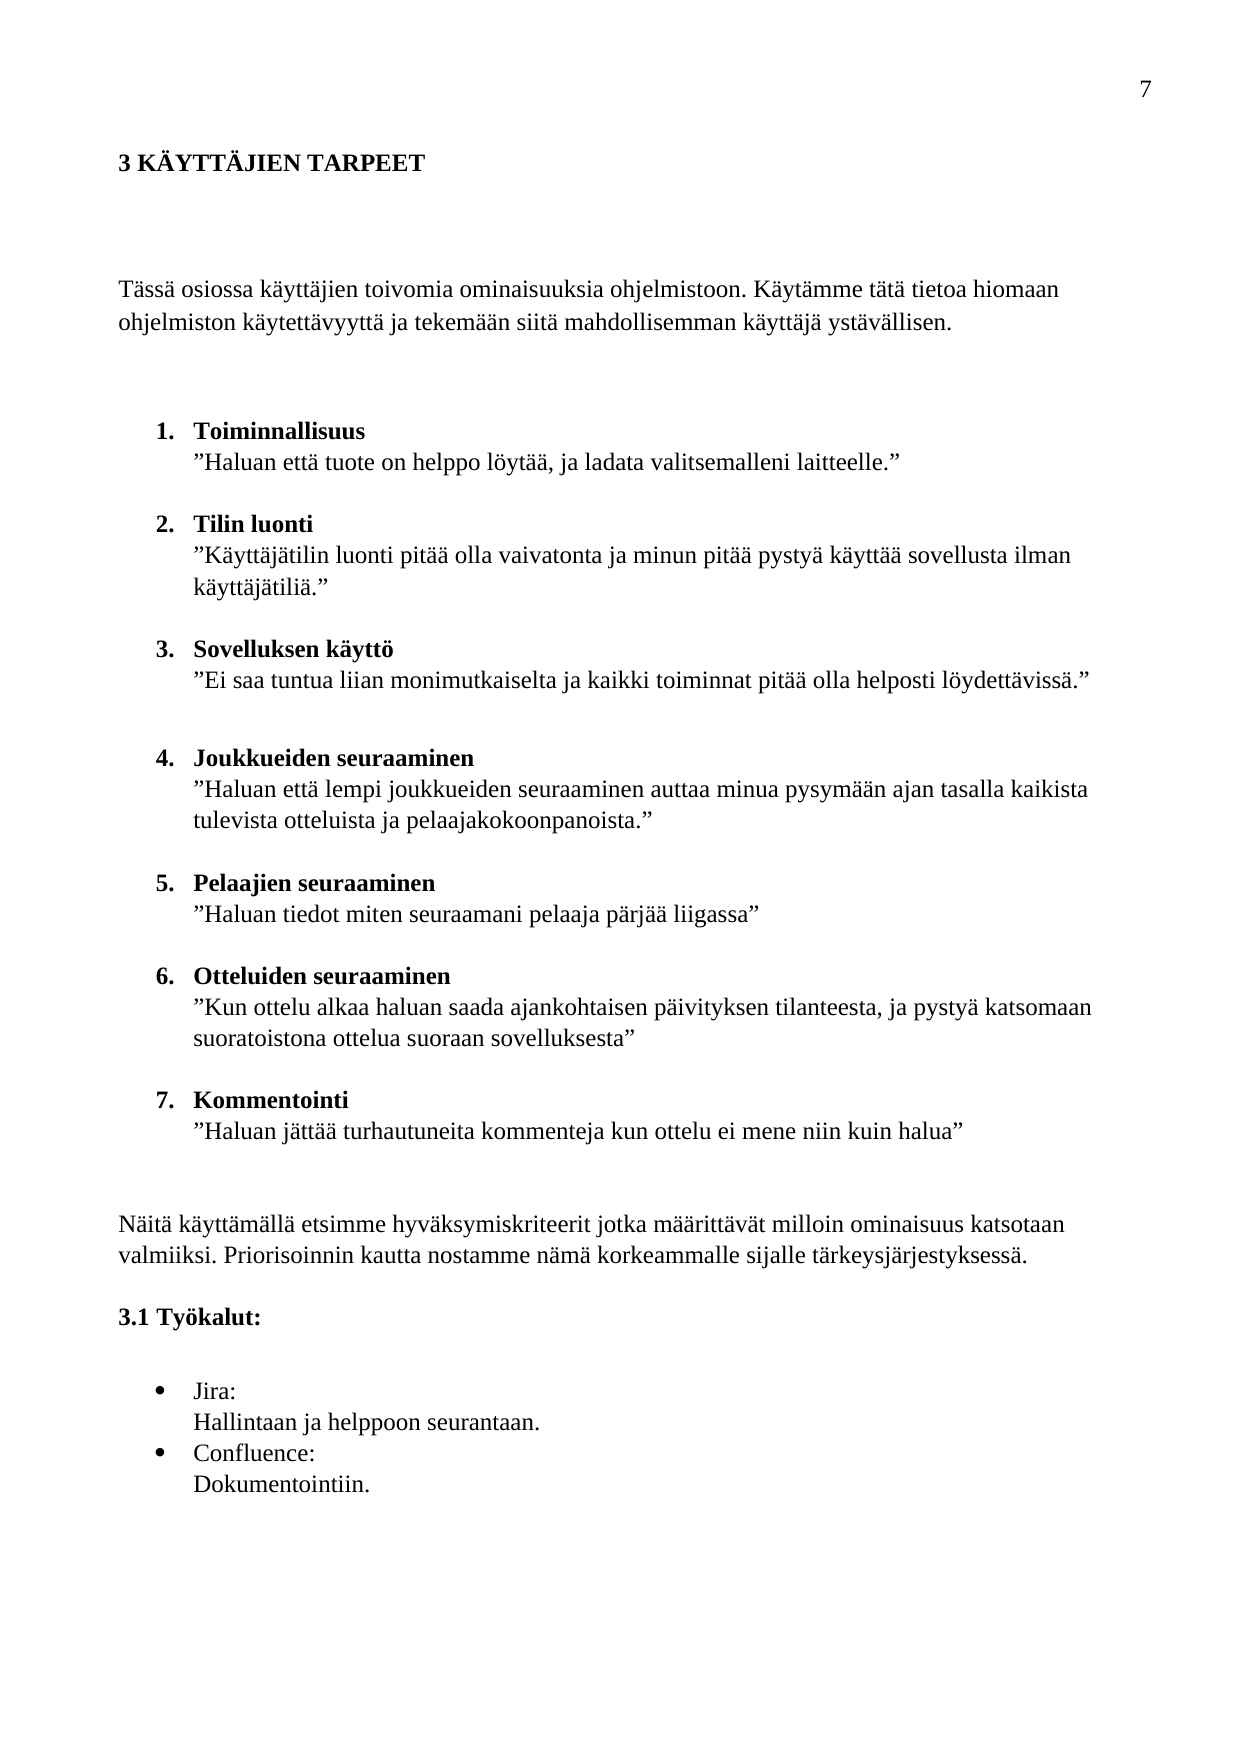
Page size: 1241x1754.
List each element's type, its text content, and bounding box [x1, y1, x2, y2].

list Toiminnallisuus [156, 416, 1152, 445]
list Otteluiden seuraaminen [156, 961, 1152, 989]
text Dokumentointiin. [118, 1469, 1152, 1498]
text ”Haluan jättää turhautuneita kommenteja kun ottelu ei mene niin kuin halua” [193, 1116, 1152, 1145]
text Tässä osiossa käyttäjien toivomia ominaisuuksia ohjelmistoon. Käytämme tätä tietoa hiomaan ohjelmiston käytettävyyttä ja tekemään siitä mahdollisemman käyttäjä ystävällisen. [118, 274, 1152, 336]
text ”Ei saa tuntua liian monimutkaiselta ja kaikki toiminnat pitää olla helposti löydettävissä.” [193, 665, 1152, 693]
list Kommentointi [156, 1085, 1152, 1114]
subtitle Työkalut: [118, 1302, 1152, 1331]
text ”Haluan tiedot miten seuraamani pelaaja pärjää liigassa” [193, 899, 1152, 927]
list Confluence: [156, 1438, 1152, 1467]
list Joukkueiden seuraaminen [156, 743, 1152, 772]
text ”Kun ottelu alkaa haluan saada ajankohtaisen päivityksen tilanteesta, ja pystyä katsomaan suoratoistona ottelua suoraan sovelluksesta” [193, 992, 1152, 1052]
subtitle Käyttäjien tarpeet [118, 148, 1152, 176]
text ”Haluan että tuote on helppo löytää, ja ladata valitsemalleni laitteelle.” [193, 447, 1152, 476]
list Tilin luonti [156, 509, 1152, 538]
list Sovelluksen käyttö [156, 634, 1152, 662]
text Hallintaan ja helppoon seurantaan. [118, 1407, 1152, 1436]
list Jira: [156, 1376, 1152, 1405]
text ”Käyttäjätilin luonti pitää olla vaivatonta ja minun pitää pystyä käyttää sovellusta ilman käyttäjätiliä.” [193, 541, 1152, 600]
text ”Haluan että lempi joukkueiden seuraaminen auttaa minua pysymään ajan tasalla kaikista tulevista otteluista ja pelaajakokoonpanoista.” [193, 774, 1152, 834]
list Pelaajien seuraaminen [156, 868, 1152, 896]
text Näitä käyttämällä etsimme hyväksymiskriteerit jotka määrittävät milloin ominaisuus katsotaan valmiiksi. Priorisoinnin kautta nostamme nämä korkeammalle sijalle tärkeysjärjestyksessä. [118, 1209, 1152, 1269]
